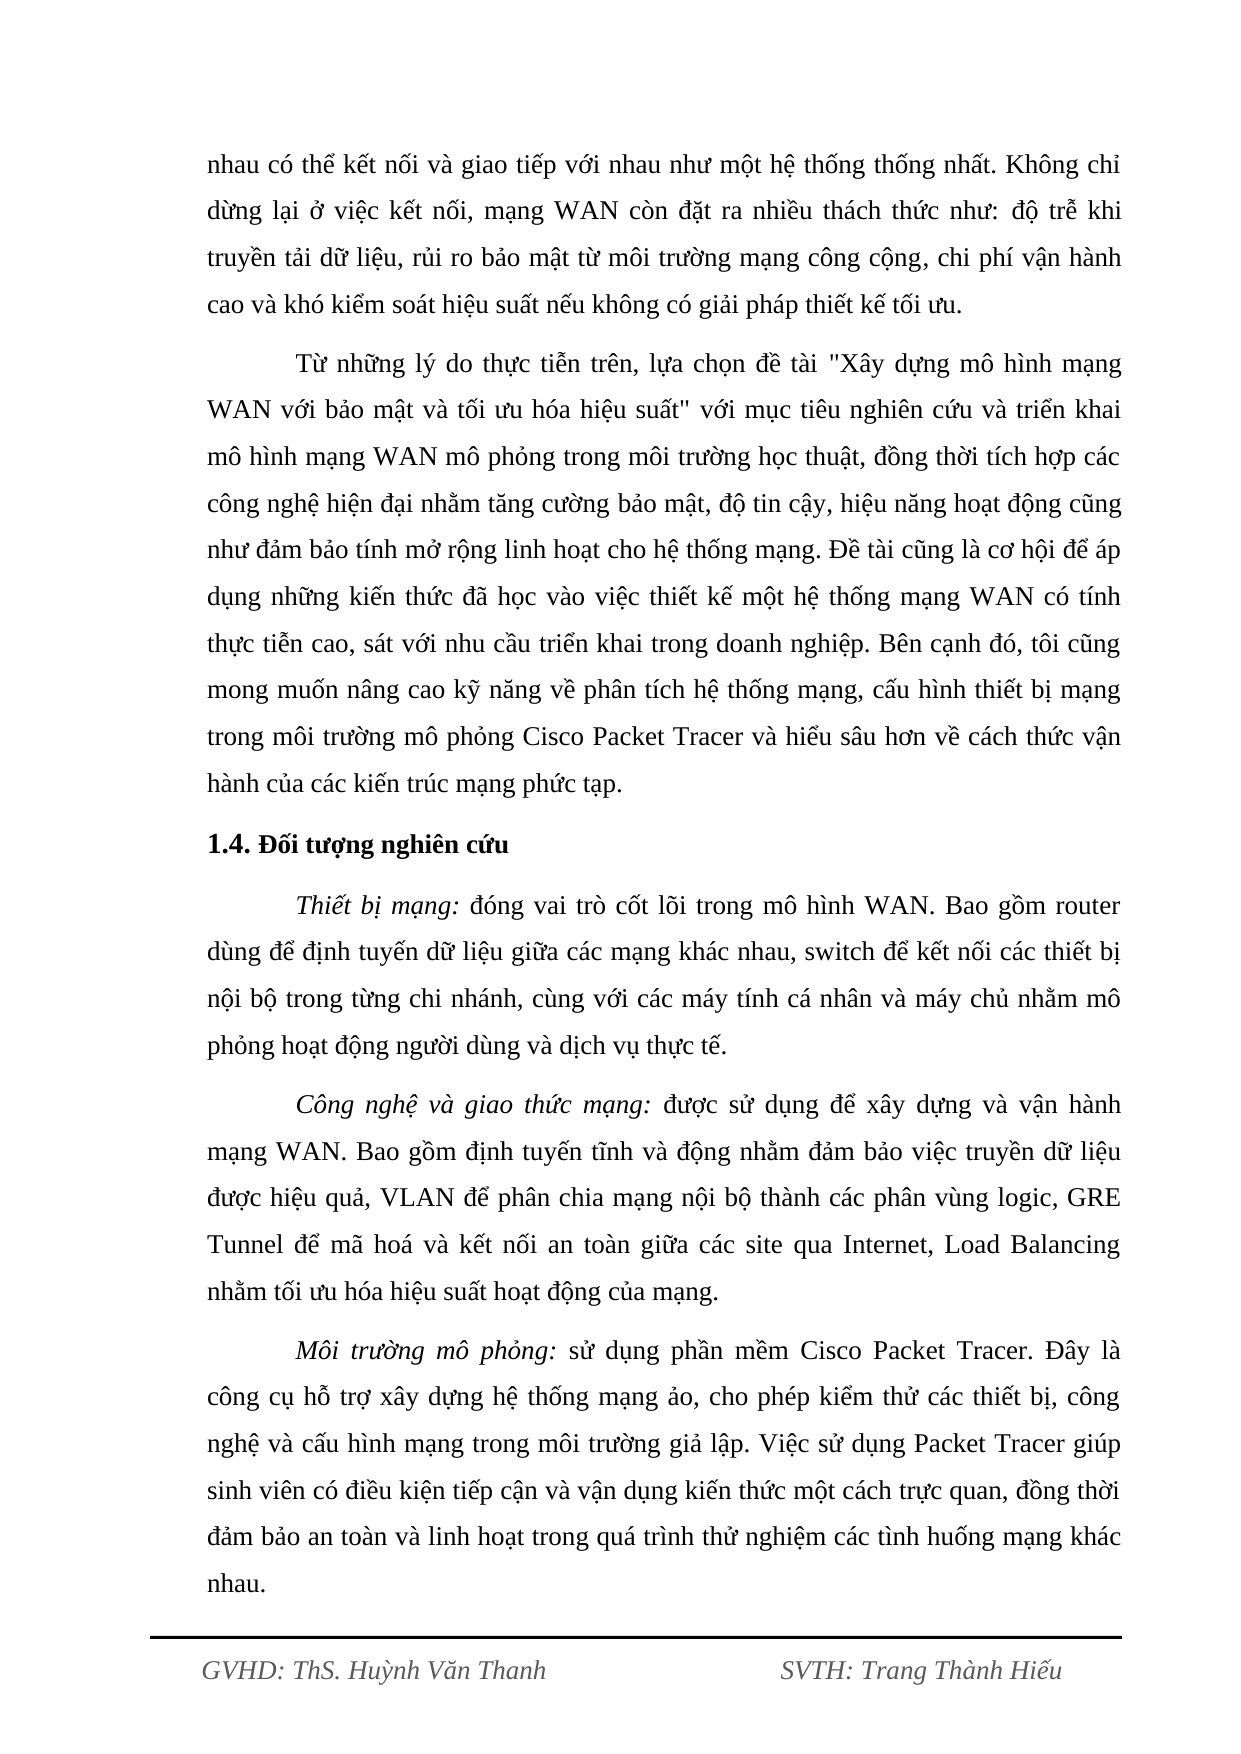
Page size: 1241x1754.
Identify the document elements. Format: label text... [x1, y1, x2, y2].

text Từ những lý do thực tiễn trên, lựa chọn đề tài "Xây dựng mô hình mạng WAN với bảo mật và tối ưu hóa hiệu suất" với mục tiêu nghiên cứu và triển khai mô hình mạng WAN mô phỏng trong môi trường học thuật, đồng thời tích hợp các công nghệ hiện đại nhằm tăng cường bảo mật, độ tin cậy, hiệu năng hoạt động cũng như đảm bảo tính mở rộng linh hoạt cho hệ thống mạng. Đề tài cũng là cơ hội để áp dụng những kiến thức đã học vào việc thiết kế một hệ thống mạng WAN có tính thực tiễn cao, sát với nhu cầu triển khai trong doanh nghiệp. Bên cạnh đó, tôi cũng mong muốn nâng cao kỹ năng về phân tích hệ thống mạng, cấu hình thiết bị mạng trong môi trường mô phỏng Cisco Packet Tracer và hiểu sâu hơn về cách thức vận hành của các kiến trúc mạng phức tạp. [207, 347, 1122, 798]
subtitle Đối tượng nghiên cứu [207, 826, 1122, 859]
text Công nghệ và giao thức mạng: được sử dụng để xây dựng và vận hành mạng WAN. Bao gồm định tuyến tĩnh và động nhằm đảm bảo việc truyền dữ liệu được hiệu quả, VLAN để phân chia mạng nội bộ thành các phân vùng logic, GRE Tunnel để mã hoá và kết nối an toàn giữa các site qua Internet, Load Balancing nhằm tối ưu hóa hiệu suất hoạt động của mạng. [207, 1088, 1122, 1306]
text Thiết bị mạng: đóng vai trò cốt lõi trong mô hình WAN. Bao gồm router dùng để định tuyến dữ liệu giữa các mạng khác nhau, switch để kết nối các thiết bị nội bộ trong từng chi nhánh, cùng với các máy tính cá nhân và máy chủ nhằm mô phỏng hoạt động người dùng và dịch vụ thực tế. [207, 889, 1122, 1060]
